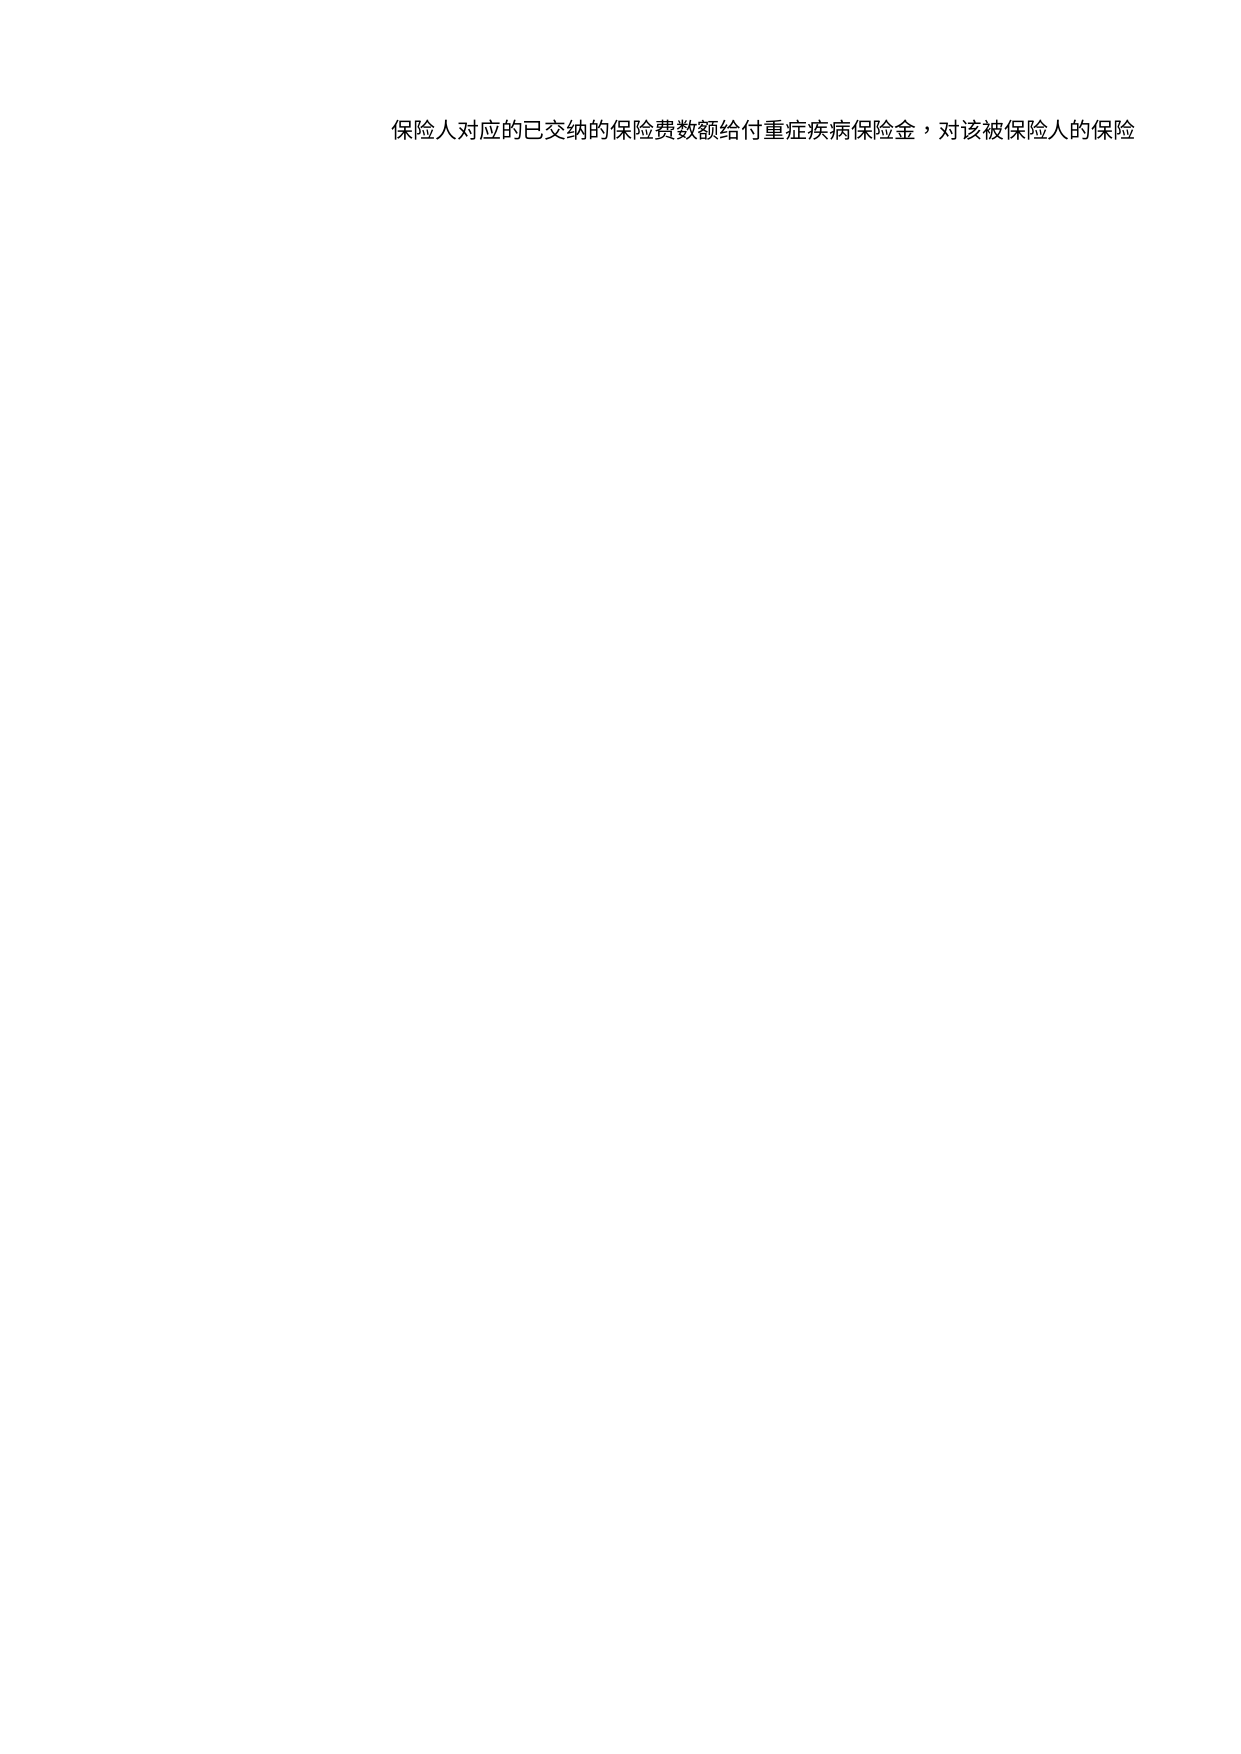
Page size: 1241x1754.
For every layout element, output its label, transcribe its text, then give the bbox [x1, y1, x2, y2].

text 保险人对应的已交纳的保险费数额给付重症疾病保险金，对该被保险人的保险 [391, 114, 1146, 144]
